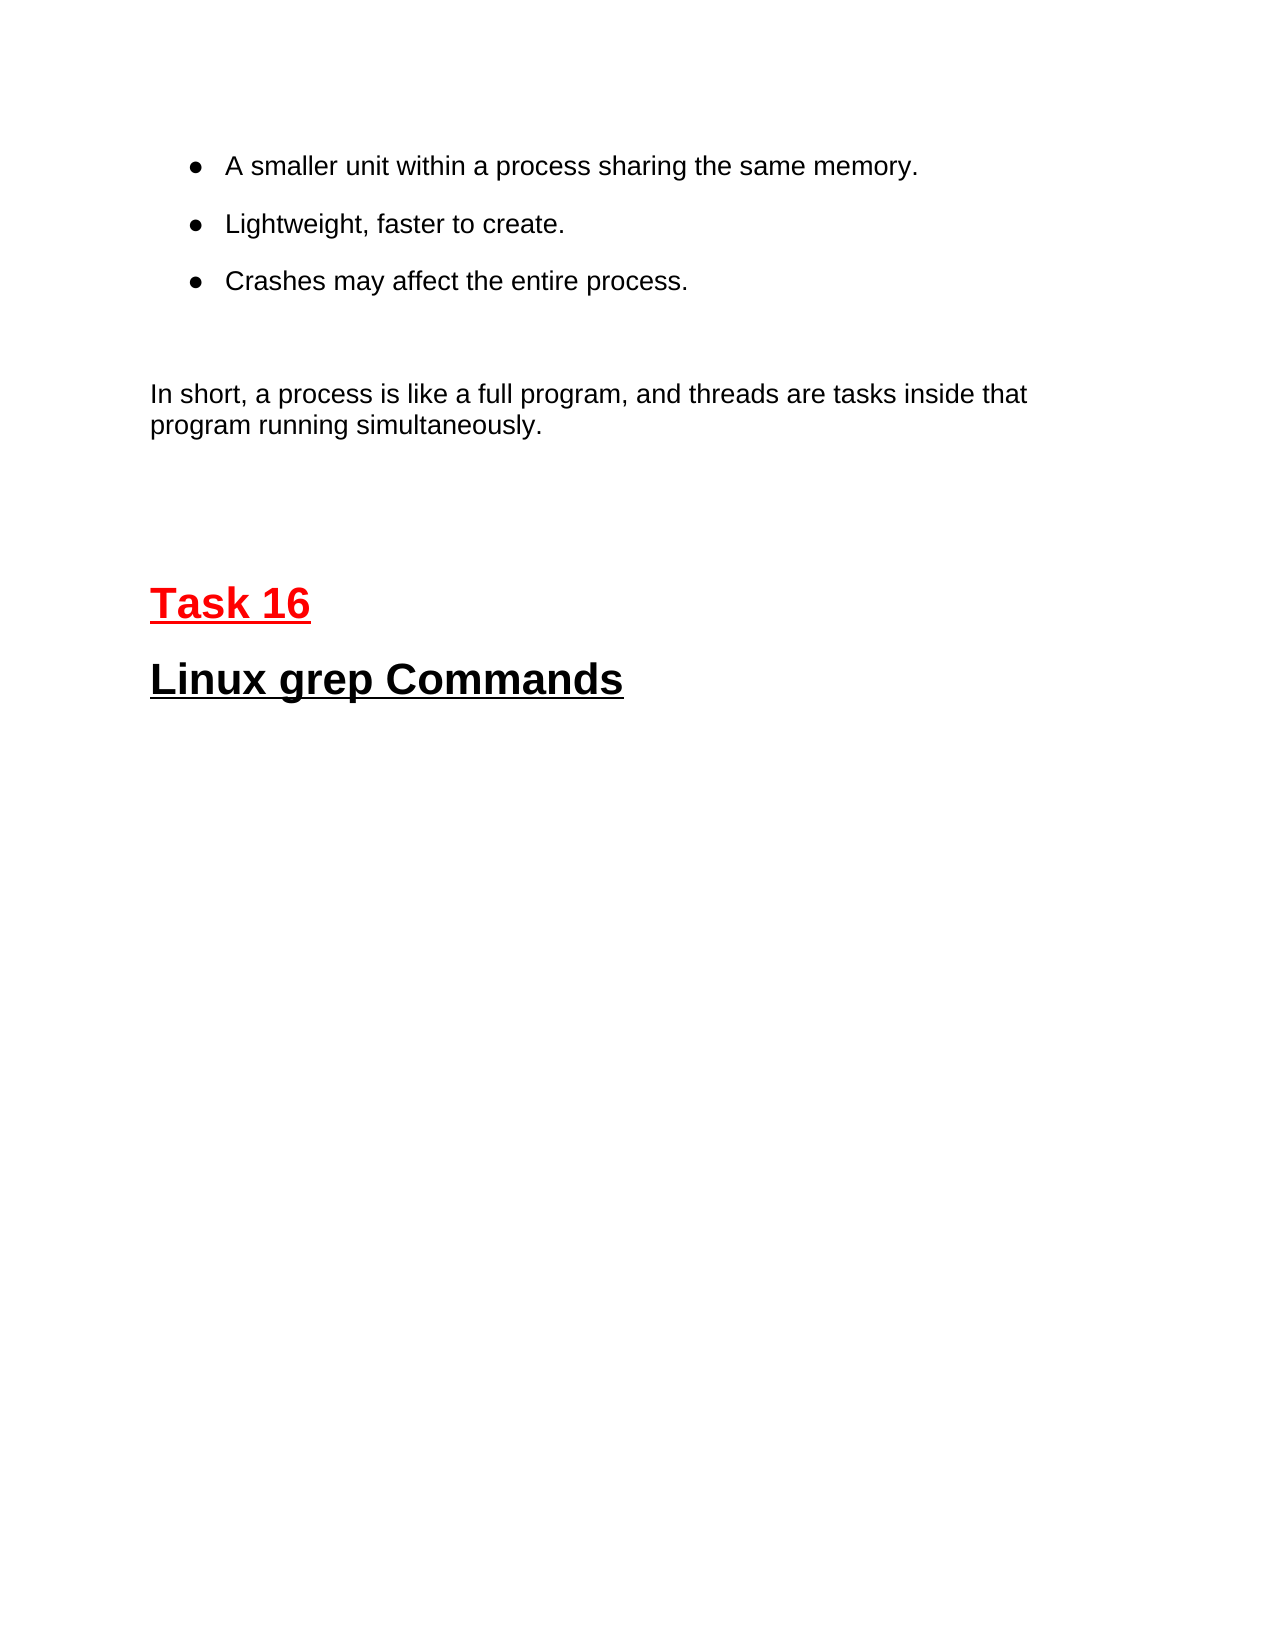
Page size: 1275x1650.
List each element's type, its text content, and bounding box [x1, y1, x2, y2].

text In short, a process is like a full program, and threads are tasks inside that program running simultaneously. [150, 378, 1125, 440]
text Task 16 [150, 578, 1125, 628]
list Crashes may affect the entire process. [187, 265, 1125, 296]
text Linux grep Commands [150, 653, 1125, 703]
list Lightweight, faster to create. [187, 208, 1125, 265]
list A smaller unit within a process sharing the same memory. [187, 150, 1125, 208]
